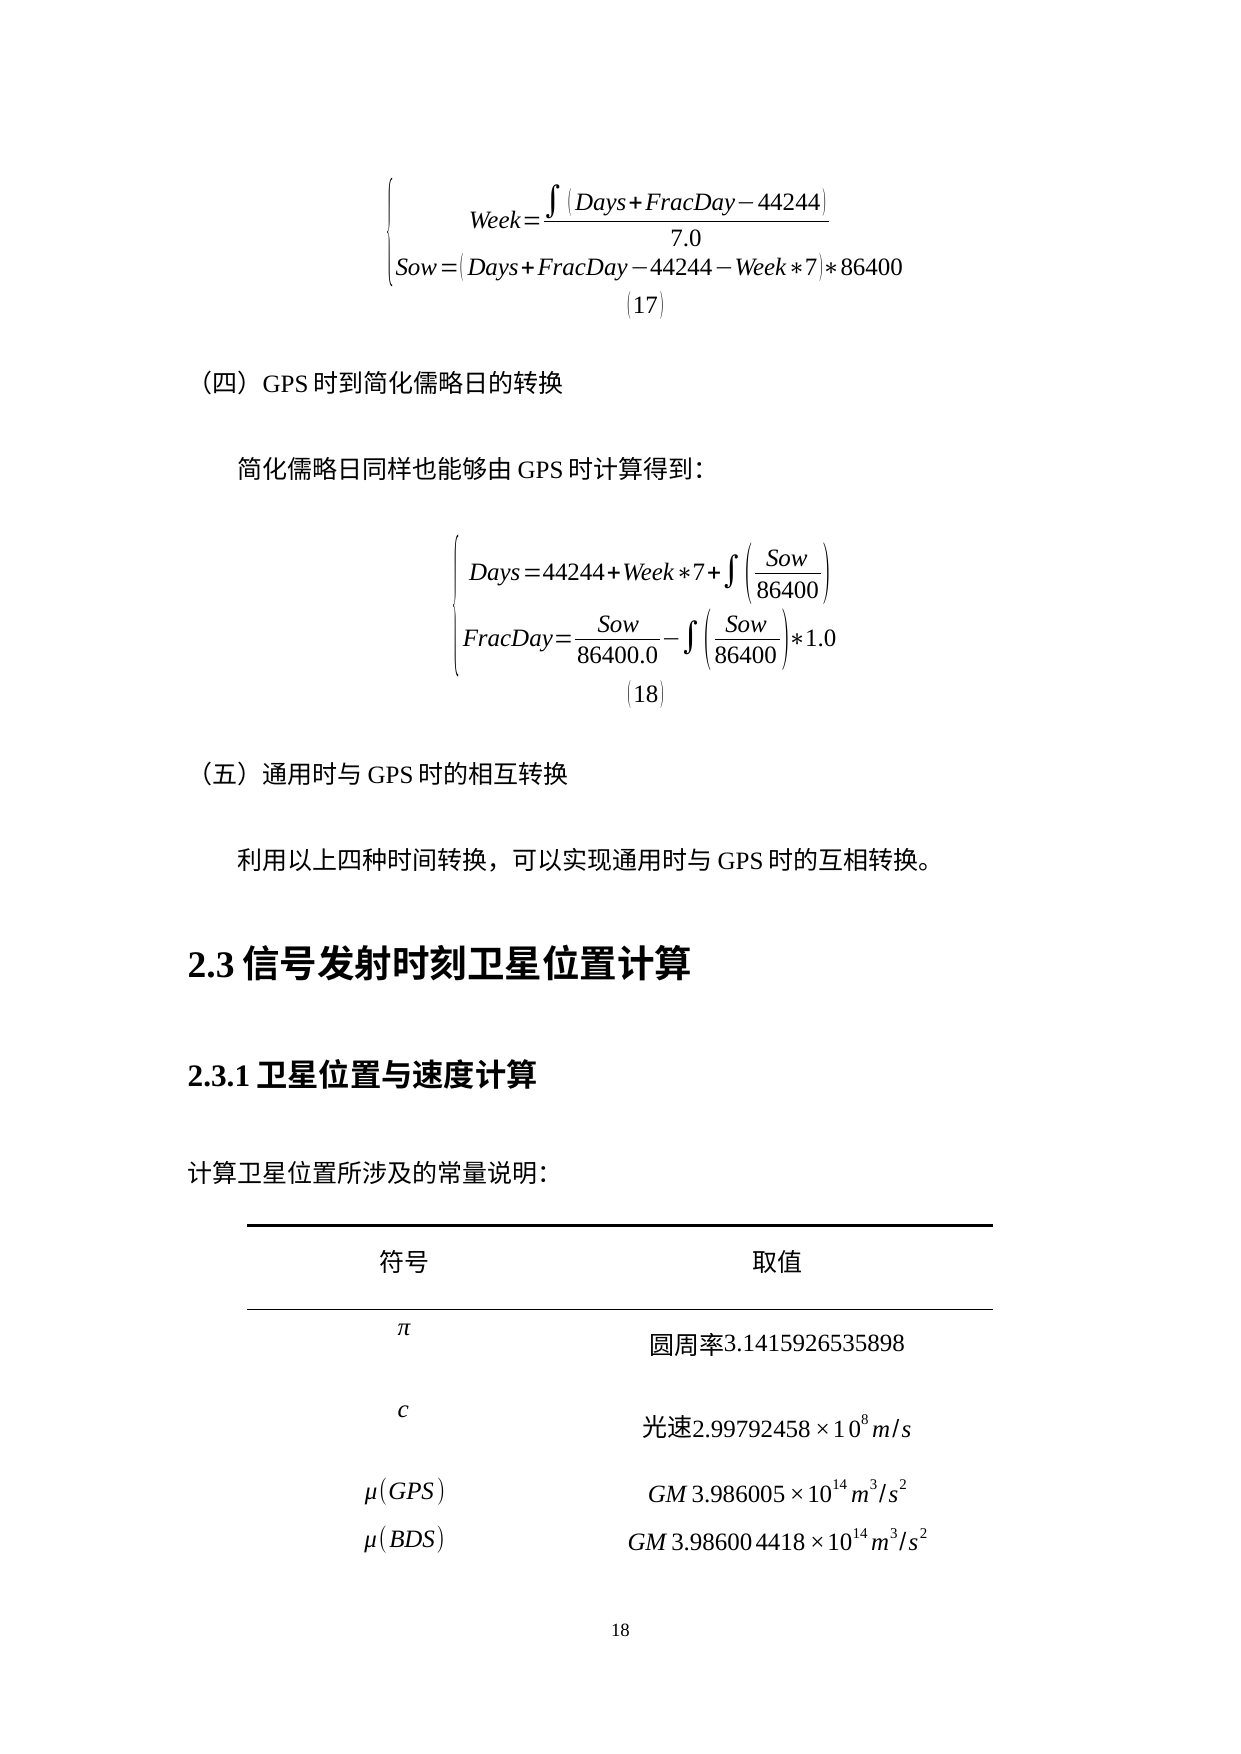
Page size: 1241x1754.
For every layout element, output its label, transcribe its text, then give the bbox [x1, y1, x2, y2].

table_cell [561, 1523, 993, 1571]
text （五）通用时与GPS时的相互转换 [187, 738, 1053, 806]
table_cell 圆周率 [561, 1310, 993, 1392]
table_header 取值 [561, 1227, 993, 1309]
table_cell [247, 1392, 561, 1474]
text 利用以上四种时间转换，可以实现通用时与GPS时的互相转换。 [187, 824, 1053, 892]
table_header 符号 [247, 1227, 561, 1309]
table_cell [561, 1474, 993, 1522]
table_cell 光速 [561, 1392, 993, 1474]
table_cell [247, 1523, 561, 1571]
text 简化儒略日同样也能够由GPS时计算得到： [187, 434, 1053, 502]
table_cell [247, 1474, 561, 1522]
table_cell [247, 1310, 561, 1392]
subtitle 2.3.1卫星位置与速度计算 [187, 1039, 1053, 1107]
text （四）GPS时到简化儒略日的转换 [187, 348, 1053, 416]
text 计算卫星位置所涉及的常量说明： [187, 1137, 1053, 1205]
subtitle 2.3信号发射时刻卫星位置计算 [187, 927, 1053, 995]
